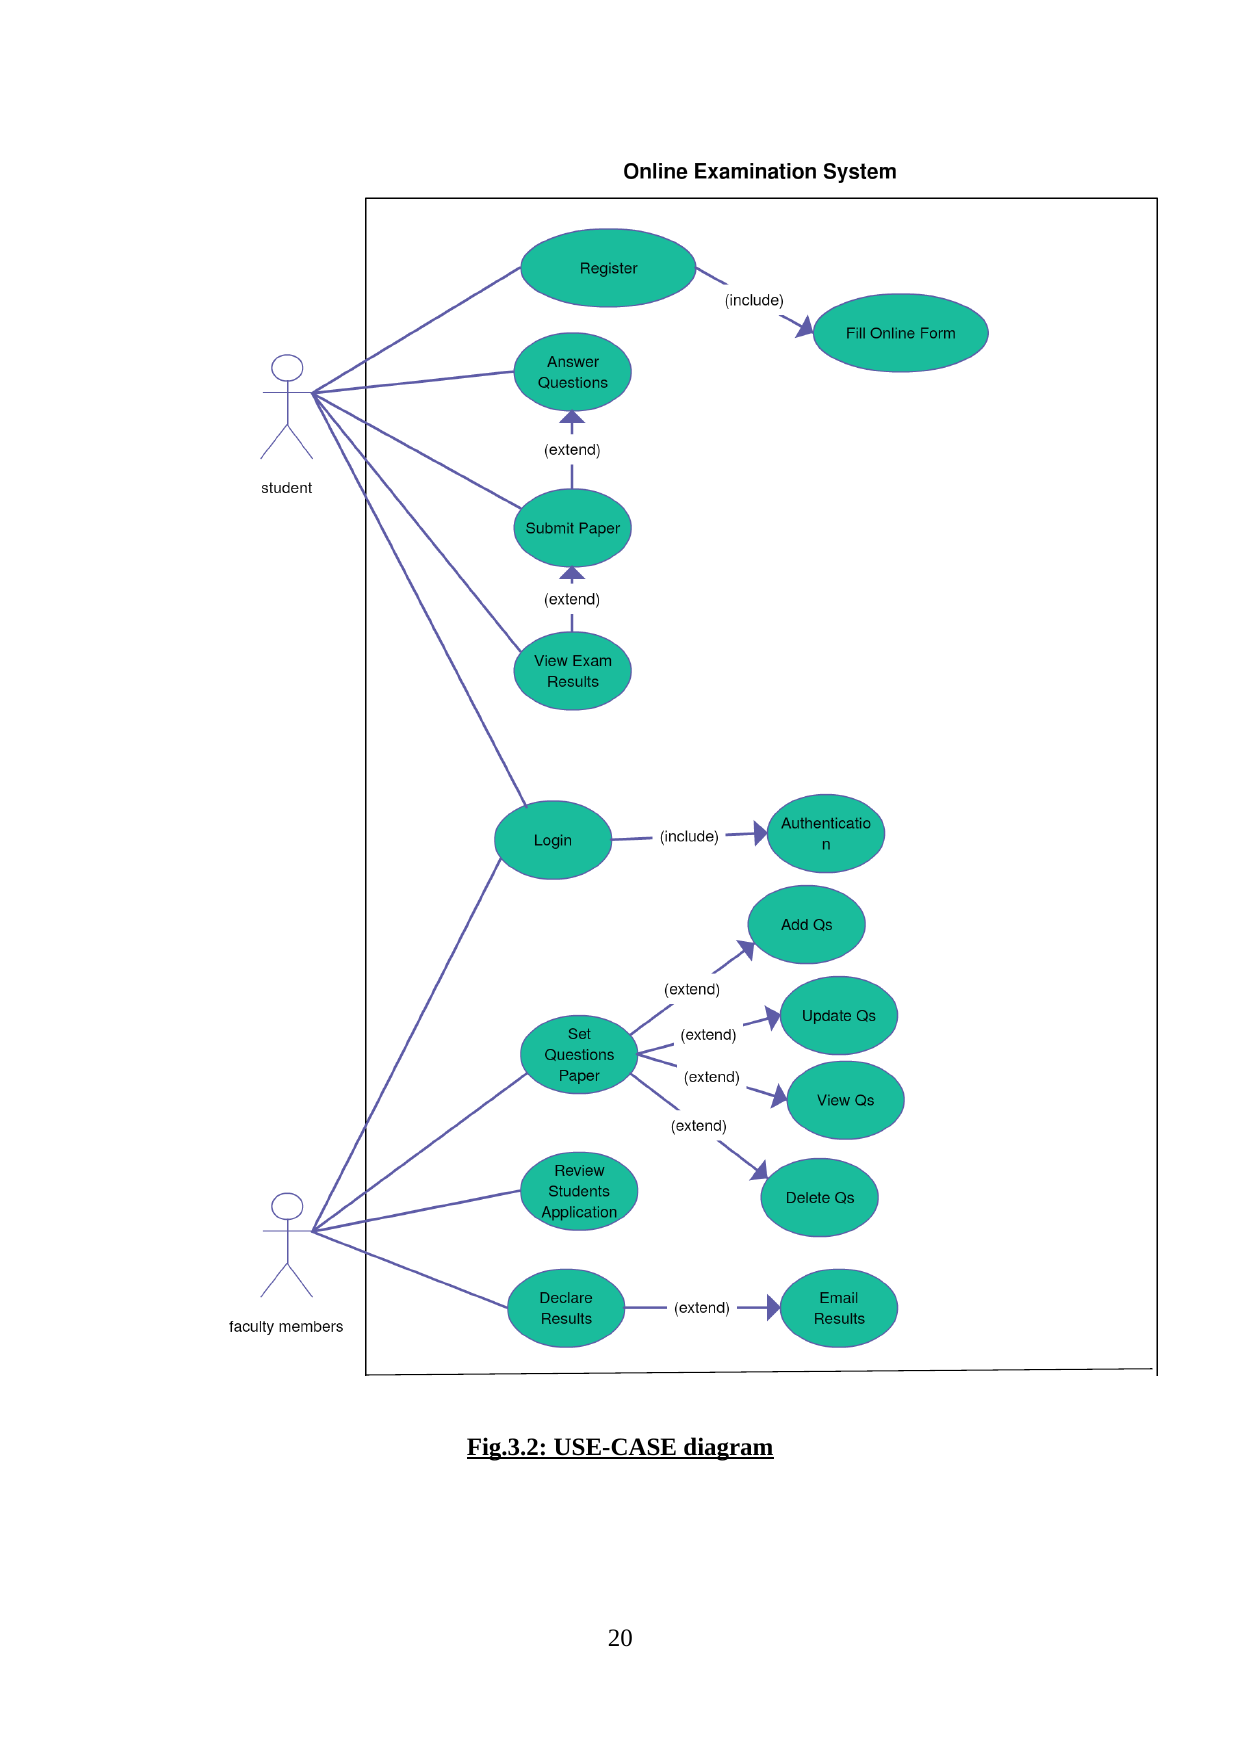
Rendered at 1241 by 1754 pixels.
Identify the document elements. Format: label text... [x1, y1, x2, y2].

picture [225, 150, 1162, 1376]
text Fig.3.2: USE-CASE diagram [150, 1432, 1090, 1461]
